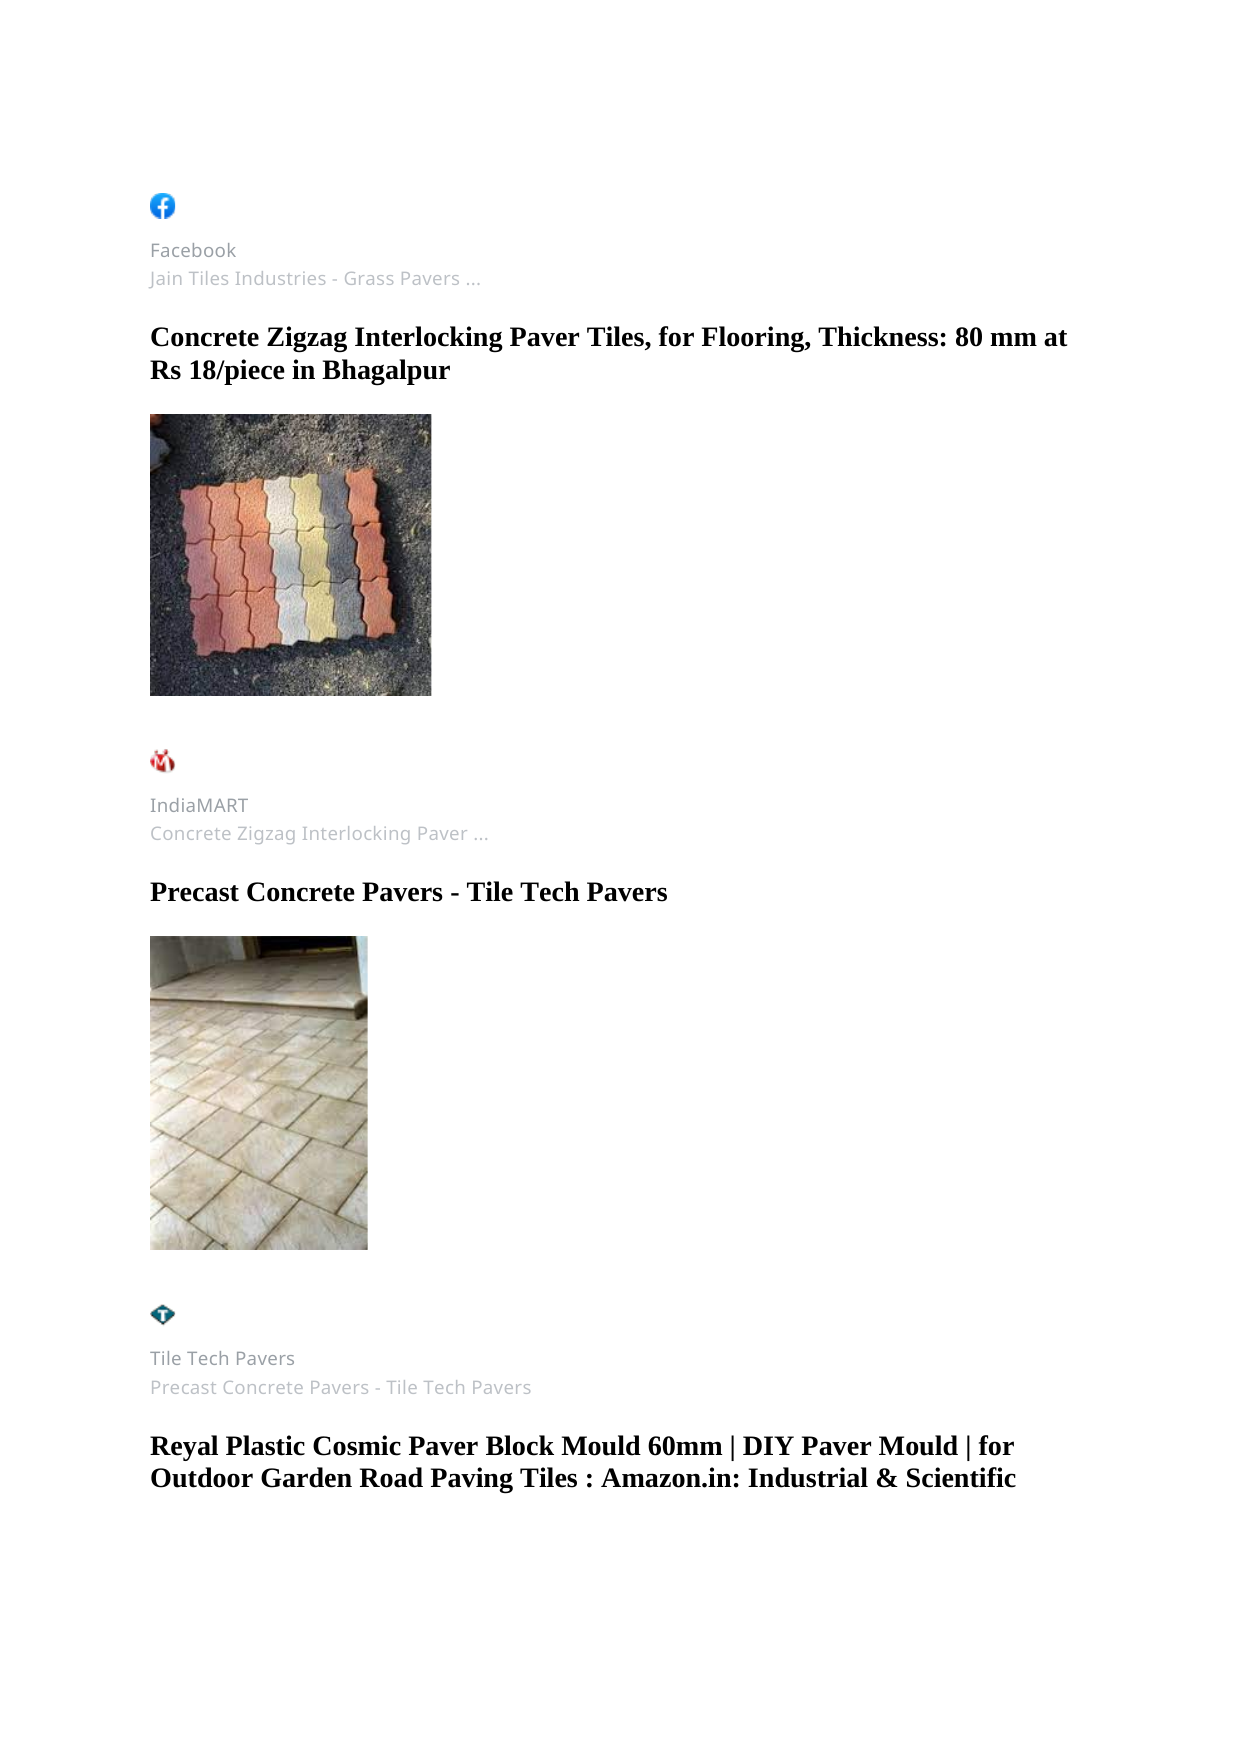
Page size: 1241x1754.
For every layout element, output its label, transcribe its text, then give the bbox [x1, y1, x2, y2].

text Precast Concrete Pavers - Tile Tech Pavers [150, 1374, 1090, 1400]
picture [150, 748, 175, 774]
text Jain Tiles Industries - Grass Pavers ... [150, 266, 1090, 291]
text Concrete Zigzag Interlocking Paver Tiles, for Flooring, Thickness: 80 mm at Rs 18/piece in Bhagalpur [150, 320, 1090, 385]
picture [150, 414, 432, 696]
picture [150, 936, 368, 1250]
picture [150, 193, 175, 219]
text Reyal Plastic Cosmic Paver Block Mould 60mm | DIY Paver Mould | for Outdoor Garden Road Paving Tiles : Amazon.in: Industrial & Scientific [150, 1429, 1090, 1494]
text Facebook [150, 231, 1090, 262]
text Concrete Zigzag Interlocking Paver ... [150, 821, 1090, 846]
text IndiaMART [150, 786, 1090, 817]
text Tile Tech Pavers [150, 1340, 1090, 1371]
text Precast Concrete Pavers - Tile Tech Pavers [150, 875, 1090, 908]
picture [150, 1302, 175, 1328]
